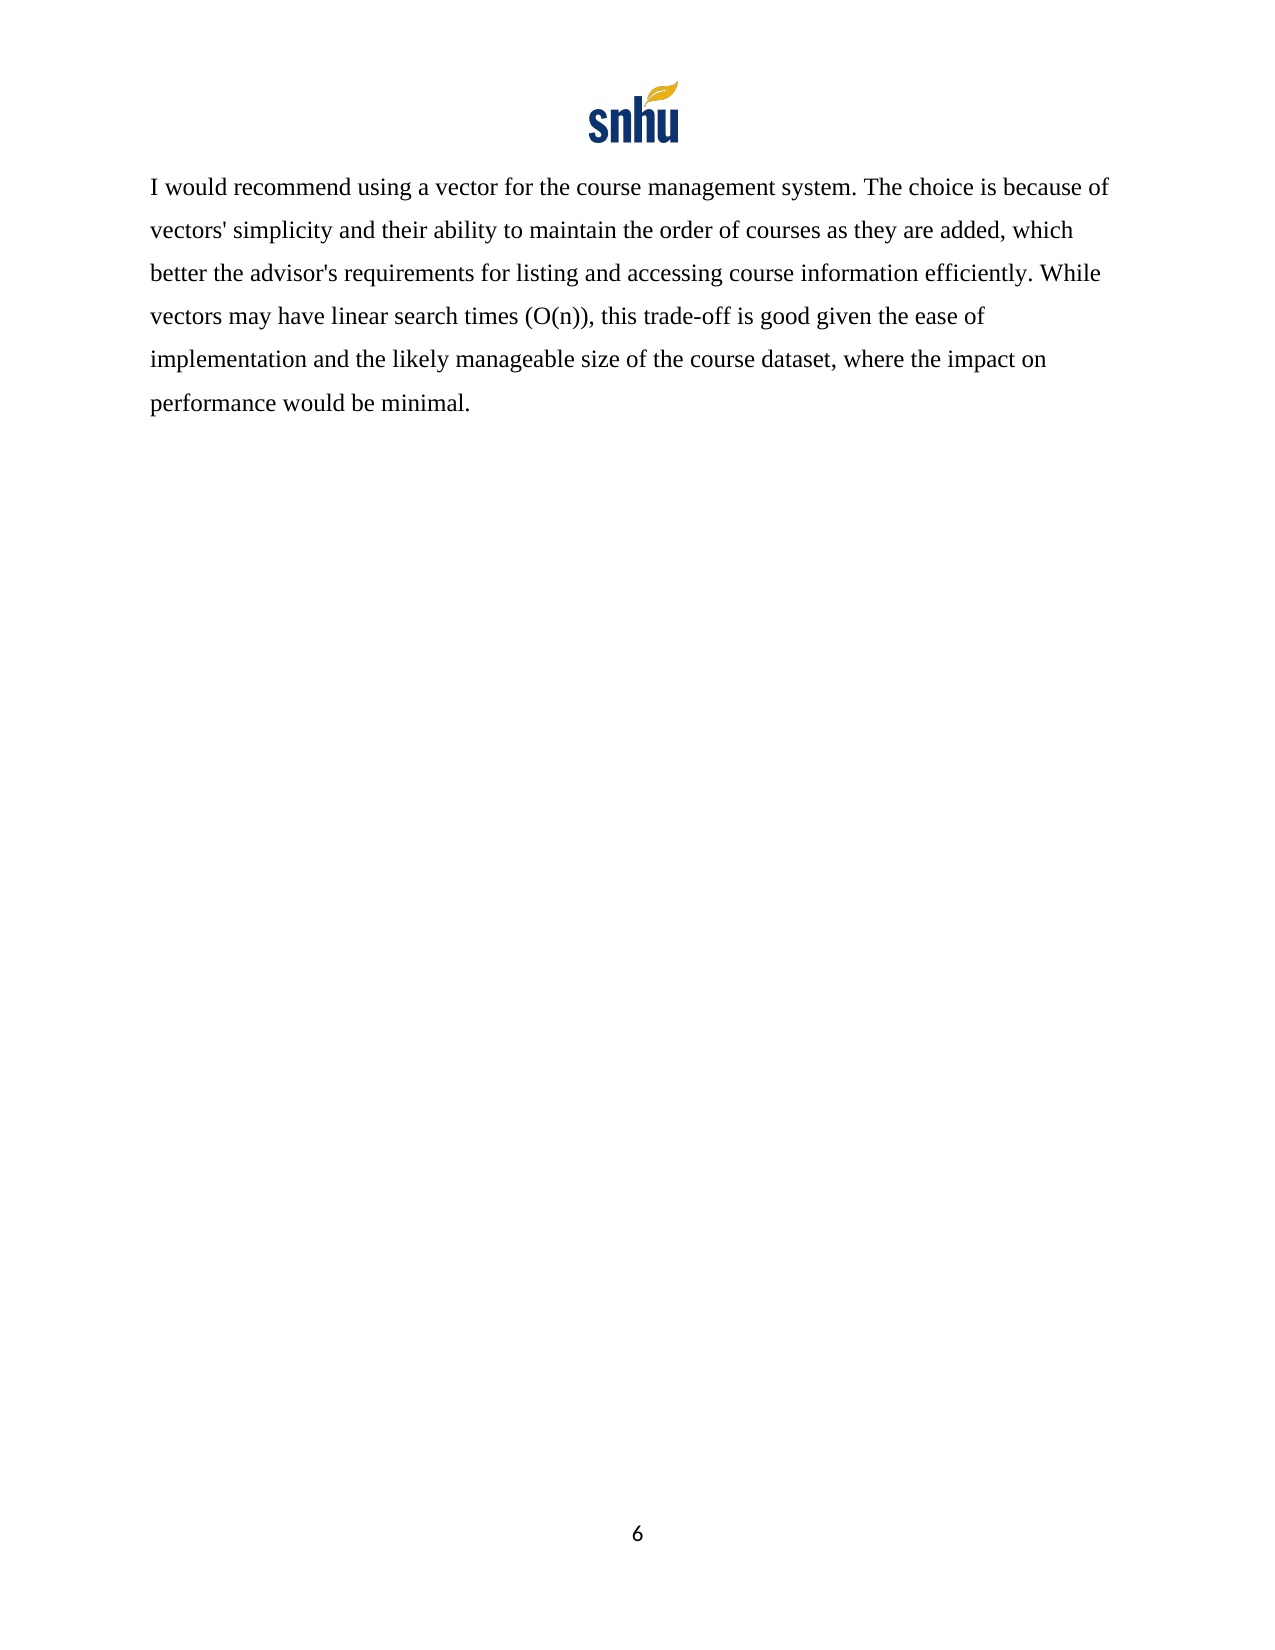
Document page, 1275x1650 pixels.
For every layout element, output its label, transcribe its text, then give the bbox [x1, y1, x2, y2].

picture [568, 75, 707, 152]
text I would recommend using a vector for the course management system. The choice is because of vectors' simplicity and their ability to maintain the order of courses as they are added, which better the advisor's requirements for listing and accessing course information efficiently. While vectors may have linear search times (O(n)), this trade-off is good given the ease of implementation and the likely manageable size of the course dataset, where the impact on performance would be minimal. [150, 172, 1125, 416]
